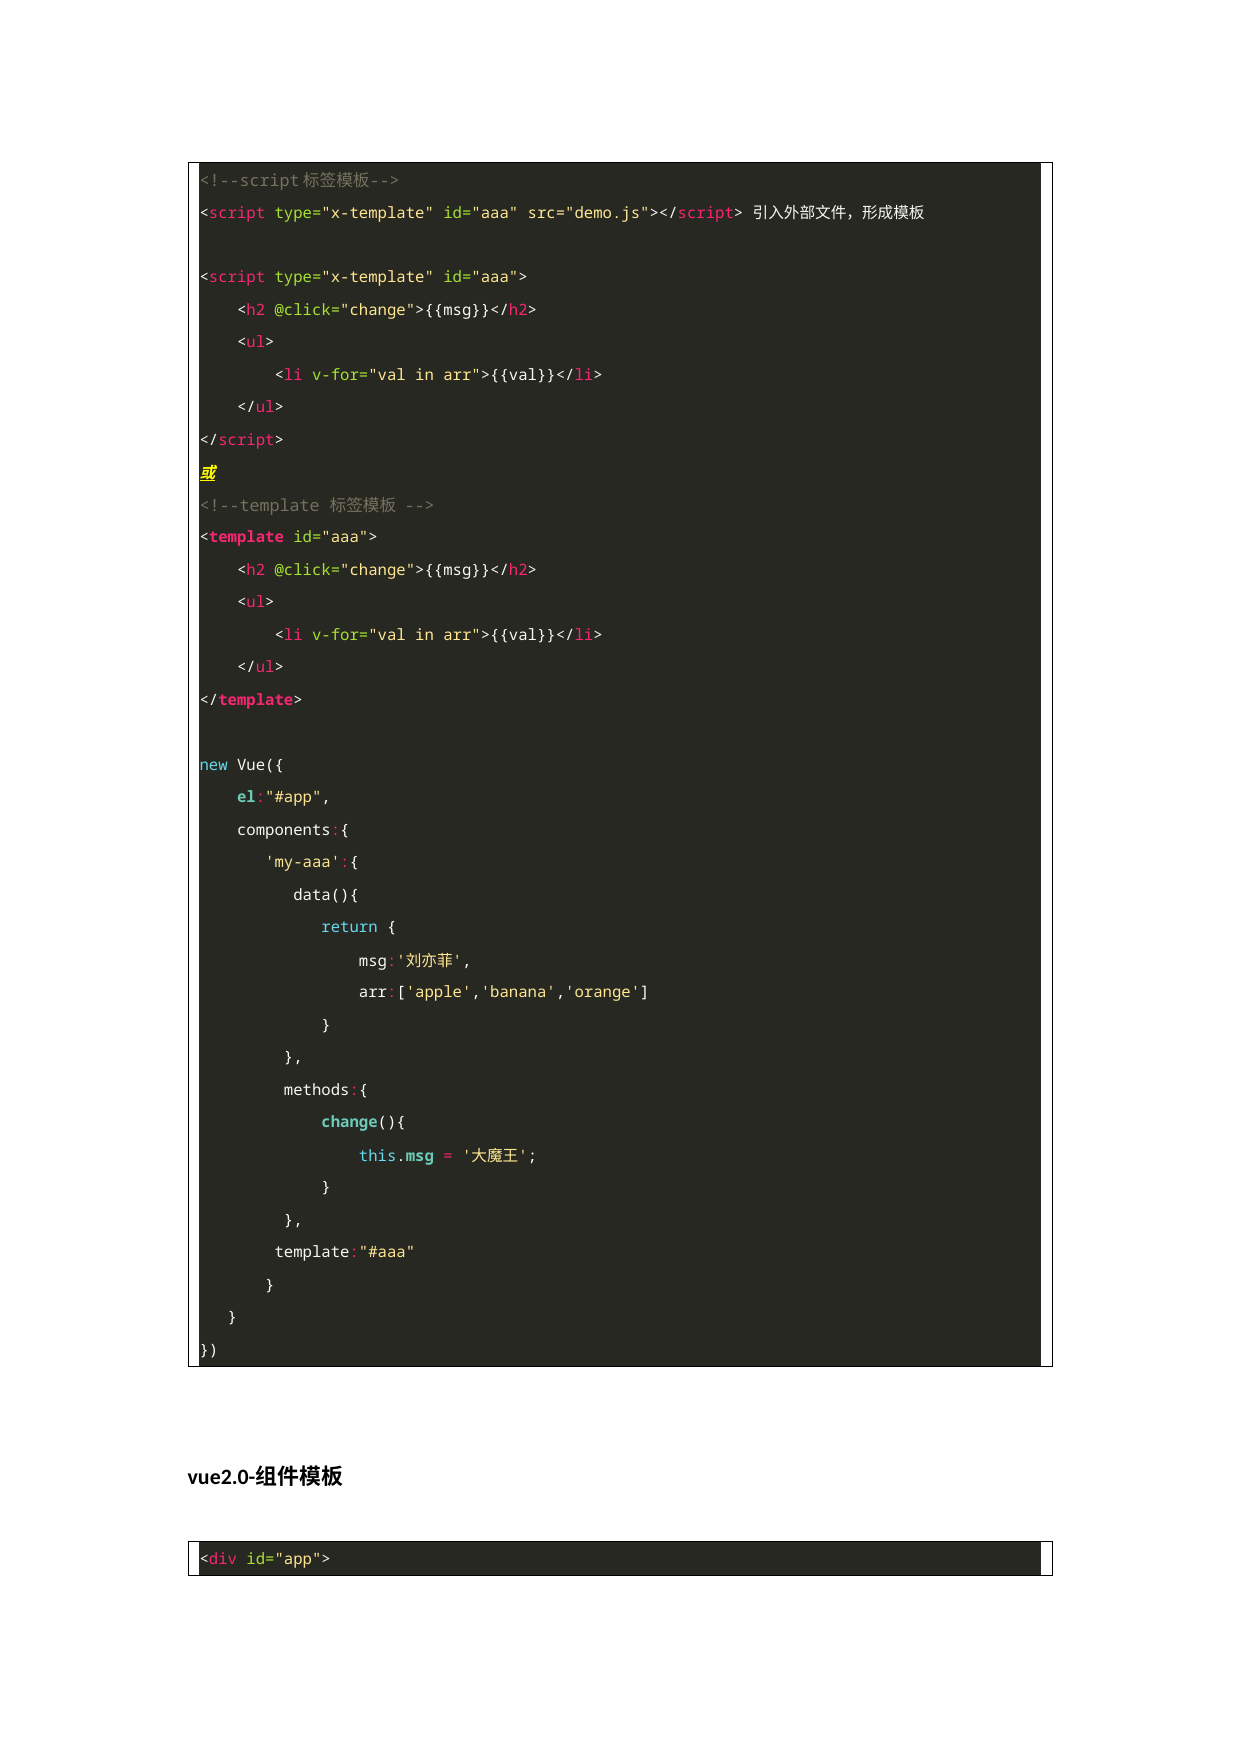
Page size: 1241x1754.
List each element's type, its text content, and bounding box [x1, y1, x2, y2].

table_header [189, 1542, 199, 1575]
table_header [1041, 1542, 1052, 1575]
subtitle vue2.0-组件模板 [187, 1459, 1053, 1491]
